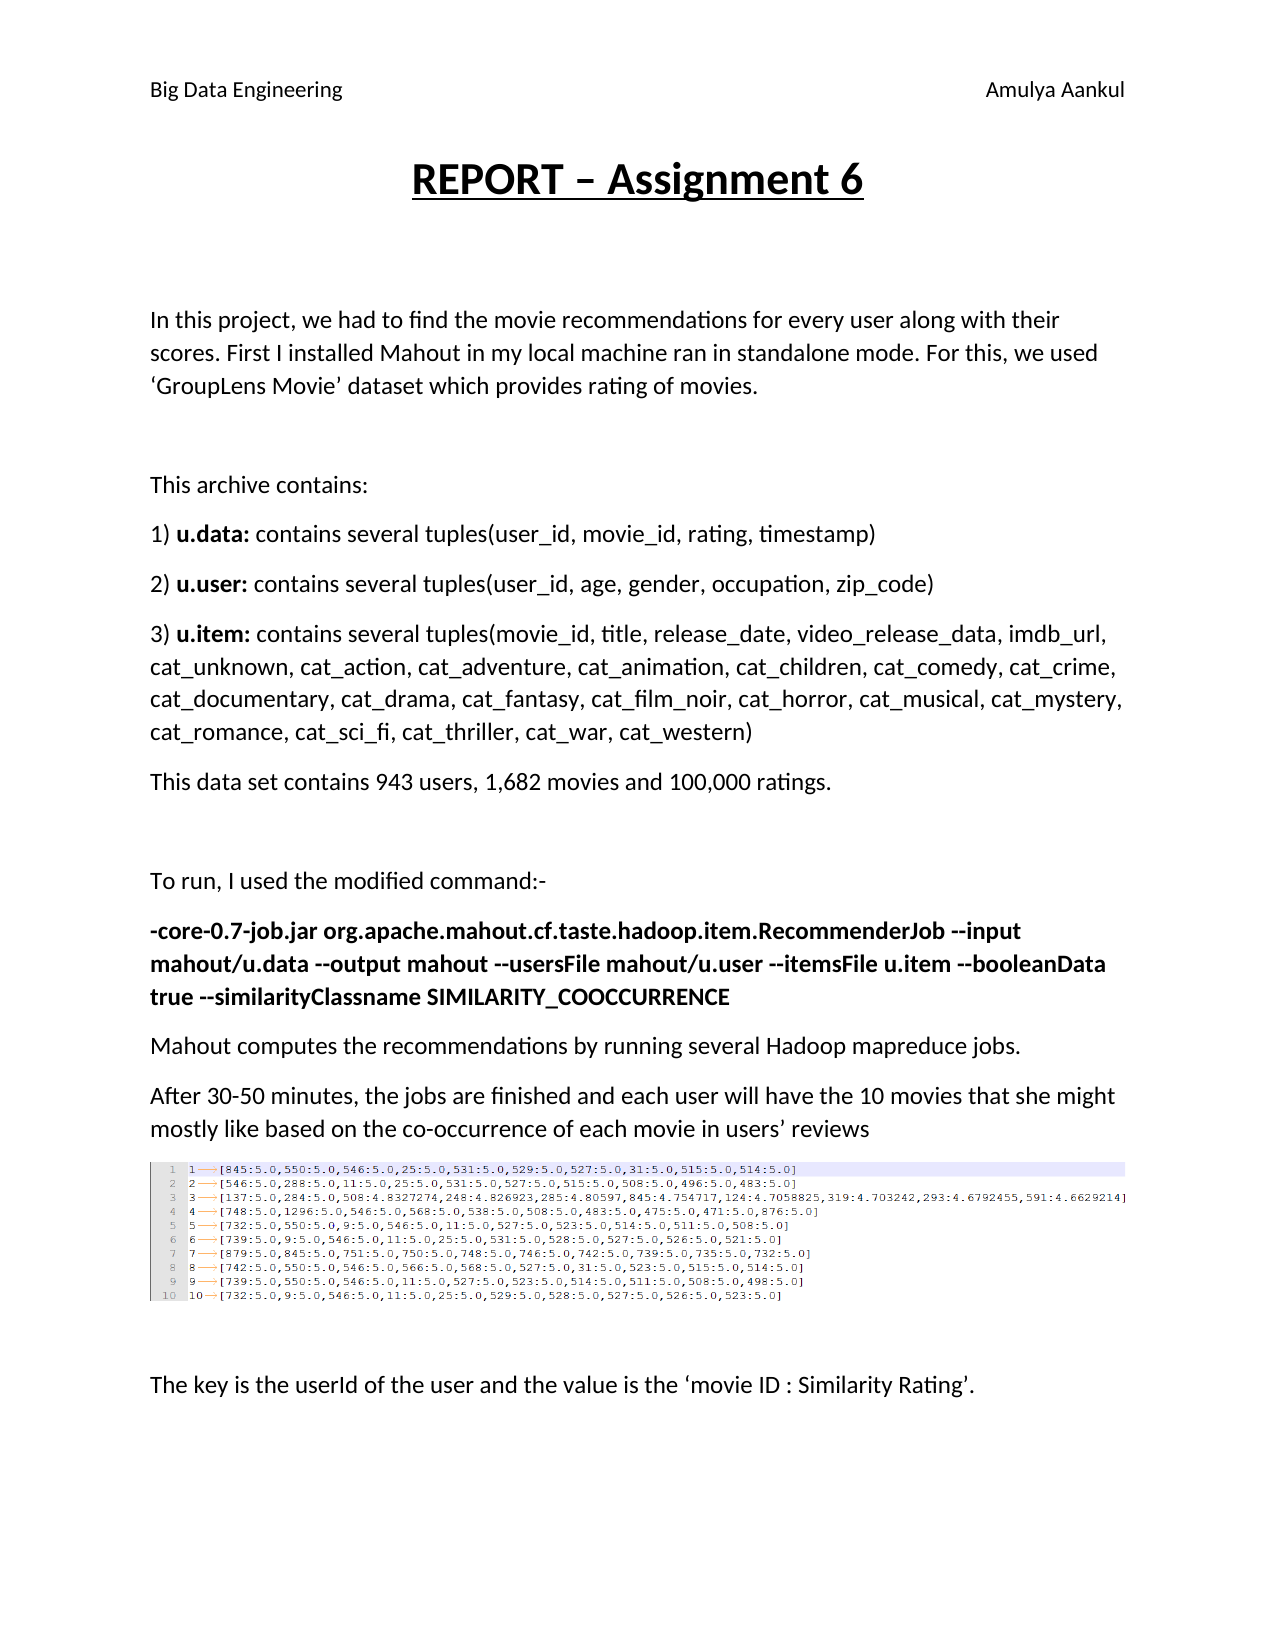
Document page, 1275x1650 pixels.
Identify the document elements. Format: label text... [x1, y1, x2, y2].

text REPORT – Assignment 6 [150, 150, 1125, 206]
text 2) u.user: contains several tuples(user_id, age, gender, occupation, zip_code) [150, 568, 1125, 599]
text After 30-50 minutes, the jobs are finished and each user will have the 10 movies that she might mostly like based on the co-occurrence of each movie in users’ reviews [150, 1080, 1125, 1143]
text This archive contains: [150, 469, 1125, 499]
text 1) u.data: contains several tuples(user_id, movie_id, rating, timestamp) [150, 518, 1125, 549]
text Mahout computes the recommendations by running several Hadoop mapreduce jobs. [150, 1030, 1125, 1061]
text 3) u.item: contains several tuples(movie_id, title, release_date, video_release_data, imdb_url, cat_unknown, cat_action, cat_adventure, cat_animation, cat_children, cat_comedy, cat_crime, cat_documentary, cat_drama, cat_fantasy, cat_film_noir, cat_horror, cat_musical, cat_mystery, cat_romance, cat_sci_fi, cat_thriller, cat_war, cat_western) [150, 618, 1125, 747]
text To run, I used the modified command:- [150, 865, 1125, 896]
text This data set contains 943 users, 1,682 movies and 100,000 ratings. [150, 766, 1125, 797]
text In this project, we had to find the movie recommendations for every user along with their scores. First I installed Mahout in my local machine ran in standalone mode. For this, we used ‘GroupLens Movie’ dataset which provides rating of movies. [150, 304, 1125, 400]
text -core-0.7-job.jar org.apache.mahout.cf.taste.hadoop.item.RecommenderJob --input mahout/u.data --output mahout --usersFile mahout/u.user --itemsFile u.item --booleanData true --similarityClassname SIMILARITY_COOCCURRENCE [150, 915, 1125, 1011]
text The key is the userId of the user and the value is the ‘movie ID : Similarity Rating’. [150, 1369, 1125, 1400]
picture [150, 1162, 1125, 1301]
